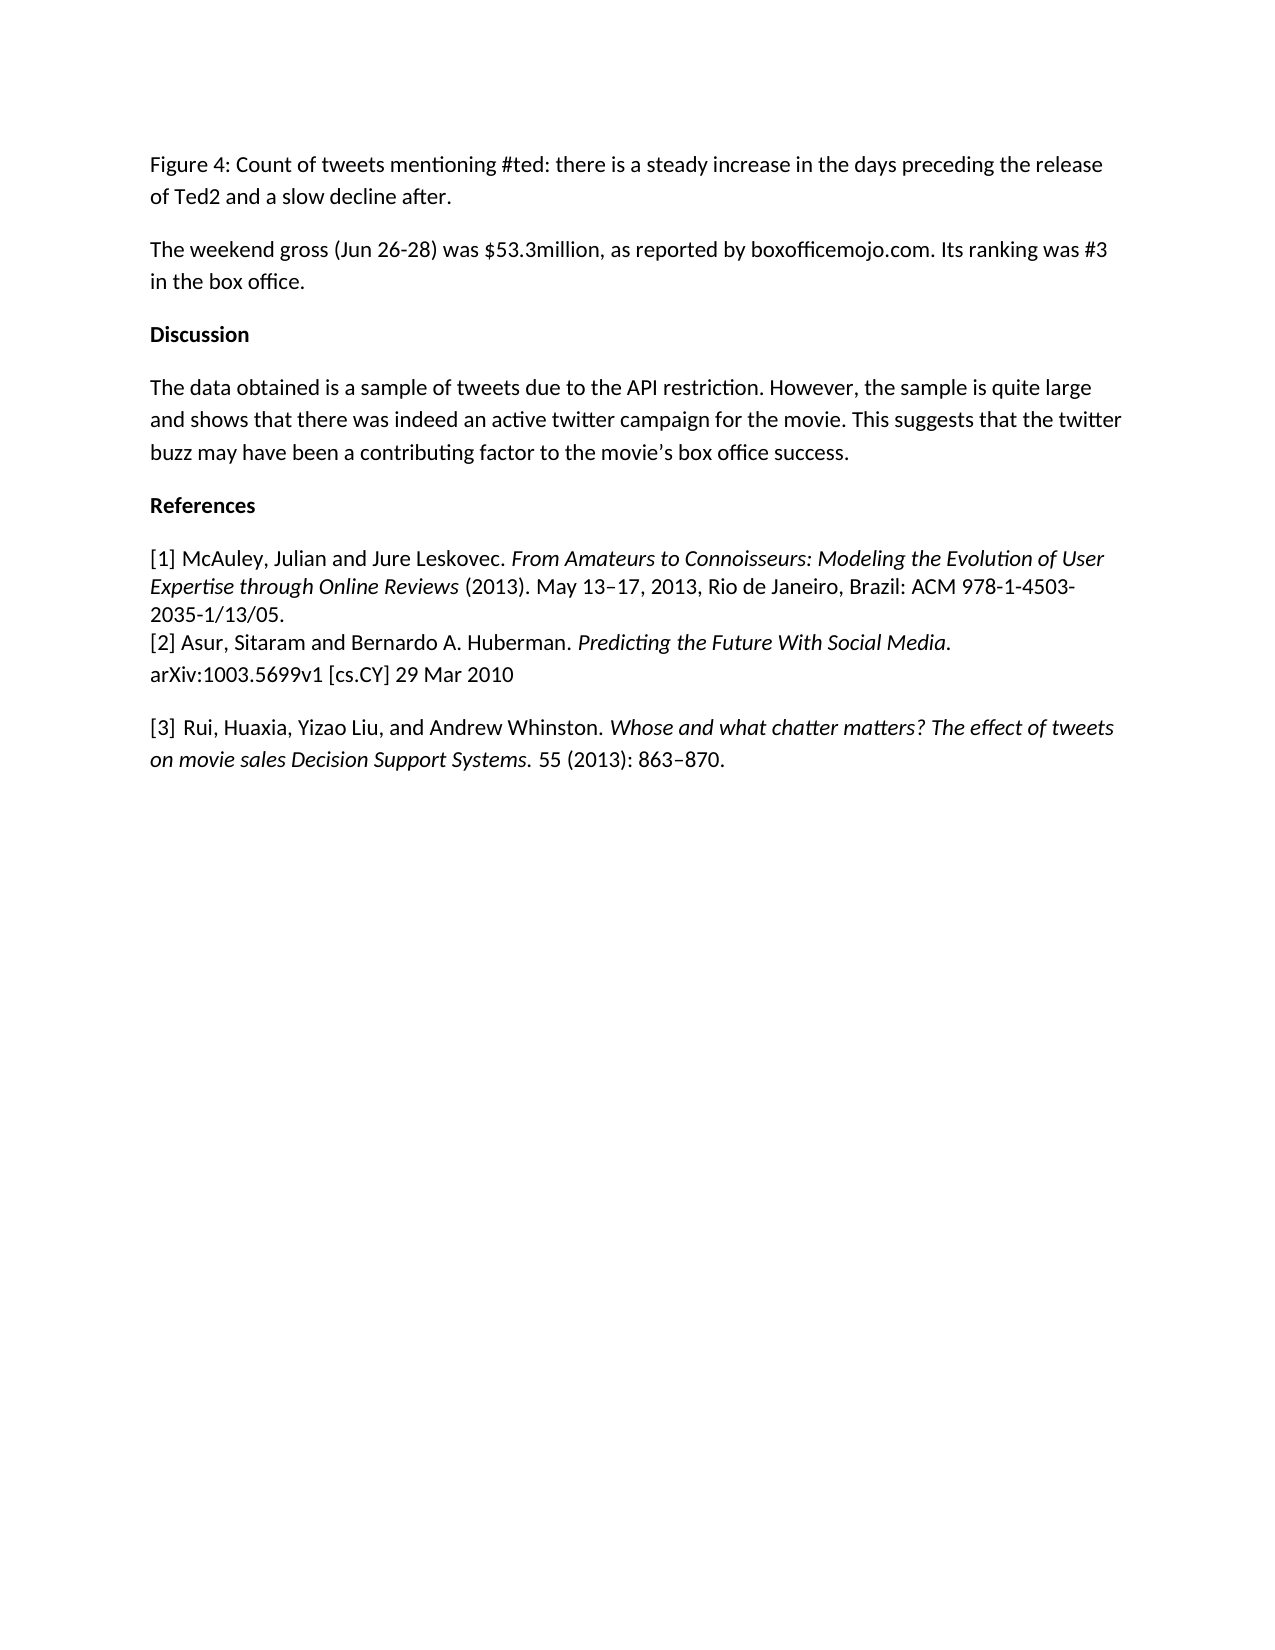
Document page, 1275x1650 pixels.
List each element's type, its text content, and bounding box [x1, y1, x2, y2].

text The data obtained is a sample of tweets due to the API restriction. However, the sample is quite large and shows that there was indeed an active twitter campaign for the movie. This suggests that the twitter buzz may have been a contributing factor to the movie’s box office success. [150, 373, 1125, 466]
text The weekend gross (Jun 26-28) was $53.3million, as reported by boxofficemojo.com. Its ranking was #3 in the box office. [150, 235, 1125, 295]
text Figure 4: Count of tweets mentioning #ted: there is a steady increase in the days preceding the release of Ted2 and a slow decline after. [150, 150, 1125, 210]
text [1] McAuley, Julian and Jure Leskovec. From Amateurs to Connoisseurs: Modeling the Evolution of User Expertise through Online Reviews (2013). May 13–17, 2013, Rio de Janeiro, Brazil: ACM 978-1-4503-2035-1/13/05. [150, 544, 1125, 628]
text References [150, 491, 1125, 519]
text [3] Rui, Huaxia, Yizao Liu, and Andrew Whinston. Whose and what chatter matters? The effect of tweets on movie sales Decision Support Systems. 55 (2013): 863–870. [150, 713, 1125, 773]
text Discussion [150, 320, 1125, 348]
text [2] Asur, Sitaram and Bernardo A. Huberman. Predicting the Future With Social Media. arXiv:1003.5699v1 [cs.CY] 29 Mar 2010 [150, 628, 1125, 688]
